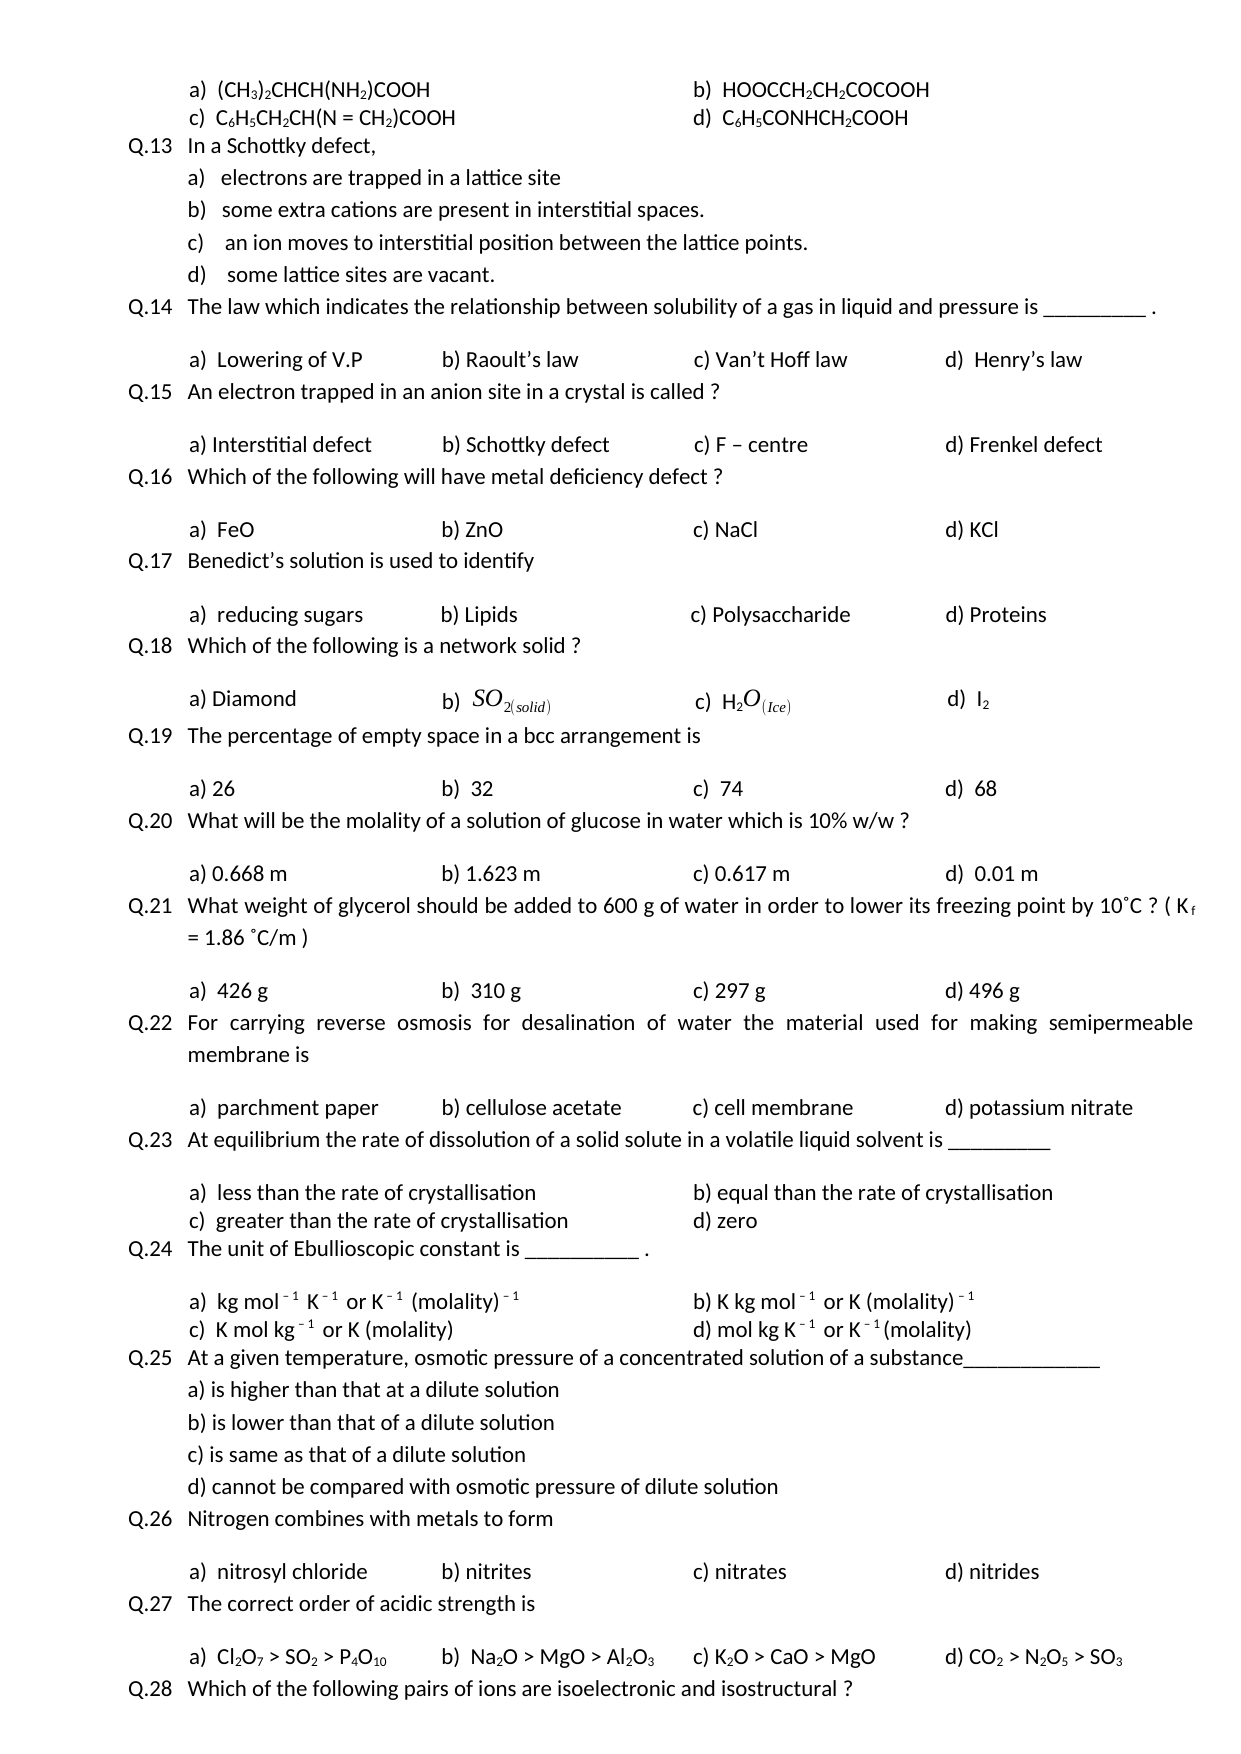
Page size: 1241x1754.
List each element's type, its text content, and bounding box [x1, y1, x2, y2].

table_cell d) C6H5CONHCH2COOH [691, 103, 1195, 131]
list What will be the molality of a solution of glucose in water which is 10% w/w ? [150, 806, 1195, 834]
table_header d) I2 [946, 685, 1195, 721]
table_header c) H2 [694, 685, 946, 721]
table_header c) K2O > CaO > MgO [691, 1642, 943, 1674]
table_header b) equal than the rate of crystallisation [691, 1178, 1195, 1206]
table_header a) 426 g [188, 976, 439, 1008]
table_header c) cell membrane [691, 1093, 943, 1125]
table_header d) Proteins [944, 600, 1195, 632]
table_header d) KCl [944, 515, 1195, 547]
table_header a) Interstitial defect [188, 430, 440, 462]
table_header b) [440, 685, 693, 721]
table_header b) 32 [440, 774, 691, 806]
list What weight of glycerol should be added to 600 g of water in order to lower its freezing point by 10˚C ? ( Kf = 1.86 ˚C/m ) [150, 891, 1195, 951]
table_header a) 0.668 m [188, 859, 439, 891]
table_header a) less than the rate of crystallisation [188, 1178, 691, 1206]
table_header b) ZnO [440, 515, 691, 547]
list The unit of Ebullioscopic constant is __________ . [150, 1234, 1195, 1262]
table_header d) potassium nitrate [943, 1093, 1195, 1125]
list Which of the following will have metal deficiency defect ? [150, 462, 1195, 490]
table_header b) HOOCCH2CH2COCOOH [691, 75, 1195, 103]
table_cell d) zero [691, 1206, 1195, 1234]
list The law which indicates the relationship between solubility of a gas in liquid and pressure is _________ . [150, 292, 1195, 320]
table_header b) 310 g [440, 976, 691, 1008]
table_header d) 496 g [943, 976, 1195, 1008]
table_header c) NaCl [691, 515, 944, 547]
table_header c) 297 g [691, 976, 943, 1008]
list Nitrogen combines with metals to form [150, 1504, 1195, 1532]
table_header d) CO2 > N2O5 > SO3 [943, 1642, 1195, 1674]
table_header a) parchment paper [188, 1093, 440, 1125]
table_header a) kg mol – 1 K – 1 or K – 1 (molality) – 1 [188, 1287, 691, 1315]
list b) some extra cations are present in interstitial spaces. [187, 195, 1195, 223]
table_header b) nitrites [440, 1557, 691, 1589]
table_cell c) K mol kg – 1 or K (molality) [188, 1315, 691, 1343]
table_header a) Diamond [188, 685, 440, 721]
table_header a) (CH3)2CHCH(NH2)COOH [188, 75, 691, 103]
table_cell c) C6H5CH2CH(N = CH2)COOH [188, 103, 691, 131]
table_header a) 26 [188, 774, 439, 806]
list An electron trapped in an anion site in a crystal is called ? [150, 377, 1195, 405]
list c) an ion moves to interstitial position between the lattice points. [187, 228, 1195, 256]
table_header d) nitrides [943, 1557, 1195, 1589]
table_header c) 0.617 m [691, 859, 944, 891]
list Which of the following is a network solid ? [150, 632, 1195, 659]
table_header b) Lipids [439, 600, 689, 632]
list d) some lattice sites are vacant. [187, 260, 1195, 288]
table_header b) Raoult’s law [440, 345, 692, 377]
list d) cannot be compared with osmotic pressure of dilute solution [187, 1472, 1195, 1500]
table_header c) Van’t Hoff law [692, 345, 943, 377]
table_header c) nitrates [691, 1557, 943, 1589]
list a) electrons are trapped in a lattice site [187, 163, 1195, 191]
list Which of the following pairs of ions are isoelectronic and isostructural ? [150, 1674, 1195, 1702]
table_header a) nitrosyl chloride [188, 1557, 440, 1589]
list At a given temperature, osmotic pressure of a concentrated solution of a substance____________ [150, 1343, 1195, 1371]
table_header b) cellulose acetate [440, 1093, 691, 1125]
list The percentage of empty space in a bcc arrangement is [150, 721, 1195, 749]
table_header a) Cl2O7 > SO2 > P4O10 [188, 1642, 439, 1674]
table_header d) Frenkel defect [944, 430, 1195, 462]
table_cell d) mol kg K – 1 or K – 1 (molality) [691, 1315, 1195, 1343]
table_header b) 1.623 m [440, 859, 691, 891]
list Benedict’s solution is used to identify [150, 547, 1195, 575]
table_header c) Polysaccharide [689, 600, 944, 632]
table_header d) 68 [943, 774, 1195, 806]
table_header c) 74 [691, 774, 943, 806]
list b) is lower than that of a dilute solution [187, 1408, 1195, 1436]
list c) is same as that of a dilute solution [187, 1440, 1195, 1468]
list In a Schottky defect, [150, 131, 1195, 159]
table_header a) Lowering of V.P [188, 345, 440, 377]
list a) is higher than that at a dilute solution [187, 1375, 1195, 1403]
list For carrying reverse osmosis for desalination of water the material used for making semipermeable membrane is [150, 1008, 1195, 1068]
table_header a) reducing sugars [188, 600, 439, 632]
table_header d) Henry’s law [943, 345, 1195, 377]
list The correct order of acidic strength is [150, 1589, 1195, 1617]
table_header b) Schottky defect [440, 430, 692, 462]
table_header a) FeO [188, 515, 439, 547]
table_header d) 0.01 m [944, 859, 1195, 891]
list At equilibrium the rate of dissolution of a solid solute in a volatile liquid solvent is _________ [150, 1125, 1195, 1153]
table_cell c) greater than the rate of crystallisation [188, 1206, 691, 1234]
table_header c) F – centre [693, 430, 944, 462]
table_header b) K kg mol – 1 or K (molality) – 1 [691, 1287, 1195, 1315]
table_header b) Na2O > MgO > Al2O3 [440, 1642, 691, 1674]
